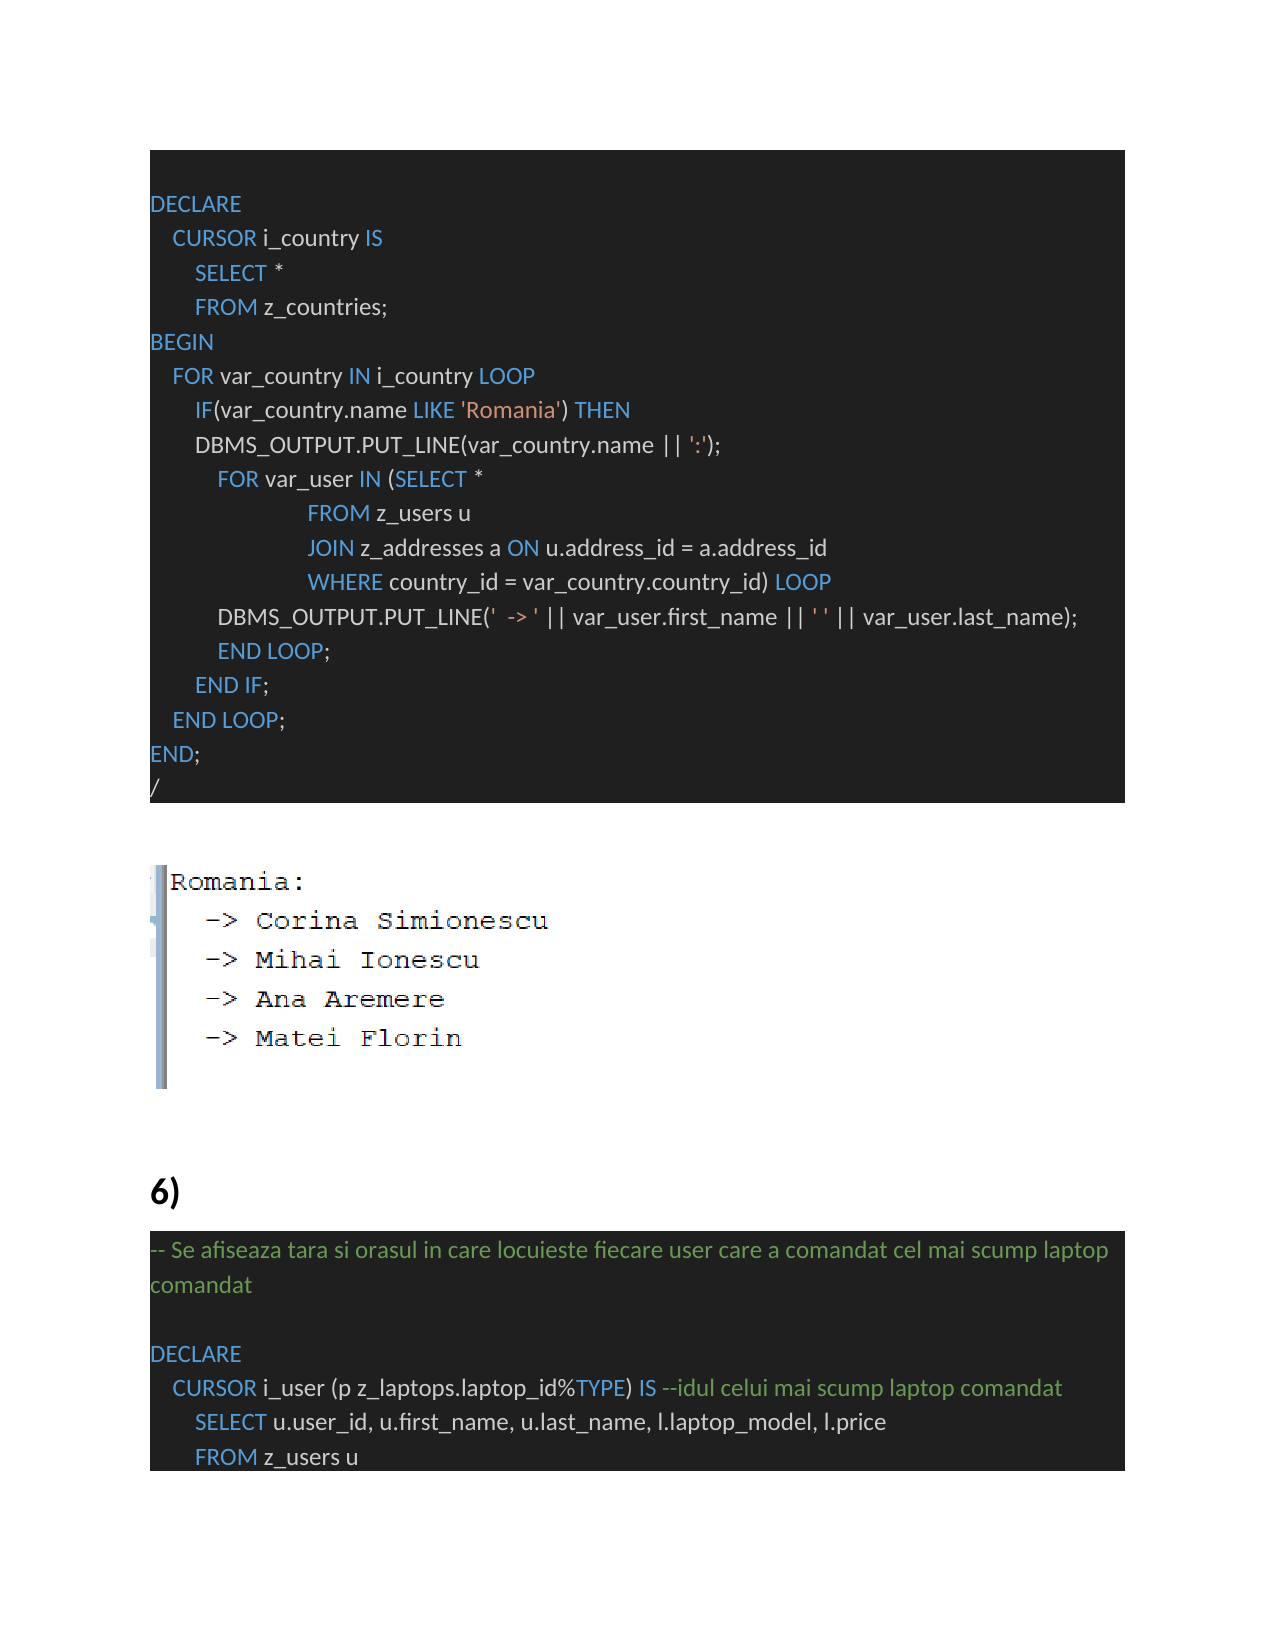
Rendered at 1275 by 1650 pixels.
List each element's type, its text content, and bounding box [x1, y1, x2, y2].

text END LOOP; [150, 631, 1125, 666]
text DBMS_OUTPUT.PUT_LINE(' -> ' || var_user.first_name || ' ' || var_user.last_name); [150, 597, 1125, 631]
text BEGIN [150, 322, 1125, 356]
text DECLARE [150, 1334, 1125, 1368]
text DBMS_OUTPUT.PUT_LINE(var_country.name || ':'); [150, 425, 1125, 459]
text END IF; [150, 666, 1125, 700]
text END; [150, 734, 1125, 769]
text FOR var_user IN (SELECT * [150, 459, 1125, 494]
text END LOOP; [150, 700, 1125, 734]
text FOR var_country IN i_country LOOP [150, 356, 1125, 391]
text WHERE country_id = var_country.country_id) LOOP [150, 562, 1125, 597]
text CURSOR i_country IS [150, 219, 1125, 253]
text SELECT * [150, 253, 1125, 287]
text FROM z_users u [150, 494, 1125, 528]
picture [150, 865, 588, 1089]
text JOIN z_addresses a ON u.address_id = a.address_id [150, 528, 1125, 562]
text -- Se afiseaza tara si orasul in care locuieste fiecare user care a comandat cel mai scump laptop comandat [150, 1231, 1125, 1299]
text 6) [150, 1168, 1125, 1214]
text SELECT u.user_id, u.first_name, u.last_name, l.laptop_model, l.price [150, 1403, 1125, 1437]
text FROM z_users u [150, 1437, 1125, 1471]
text IF(var_country.name LIKE 'Romania') THEN [150, 391, 1125, 425]
text DECLARE [150, 184, 1125, 219]
text FROM z_countries; [150, 287, 1125, 322]
text / [150, 769, 1125, 803]
text CURSOR i_user (p z_laptops.laptop_id%TYPE) IS --idul celui mai scump laptop comandat [150, 1368, 1125, 1403]
